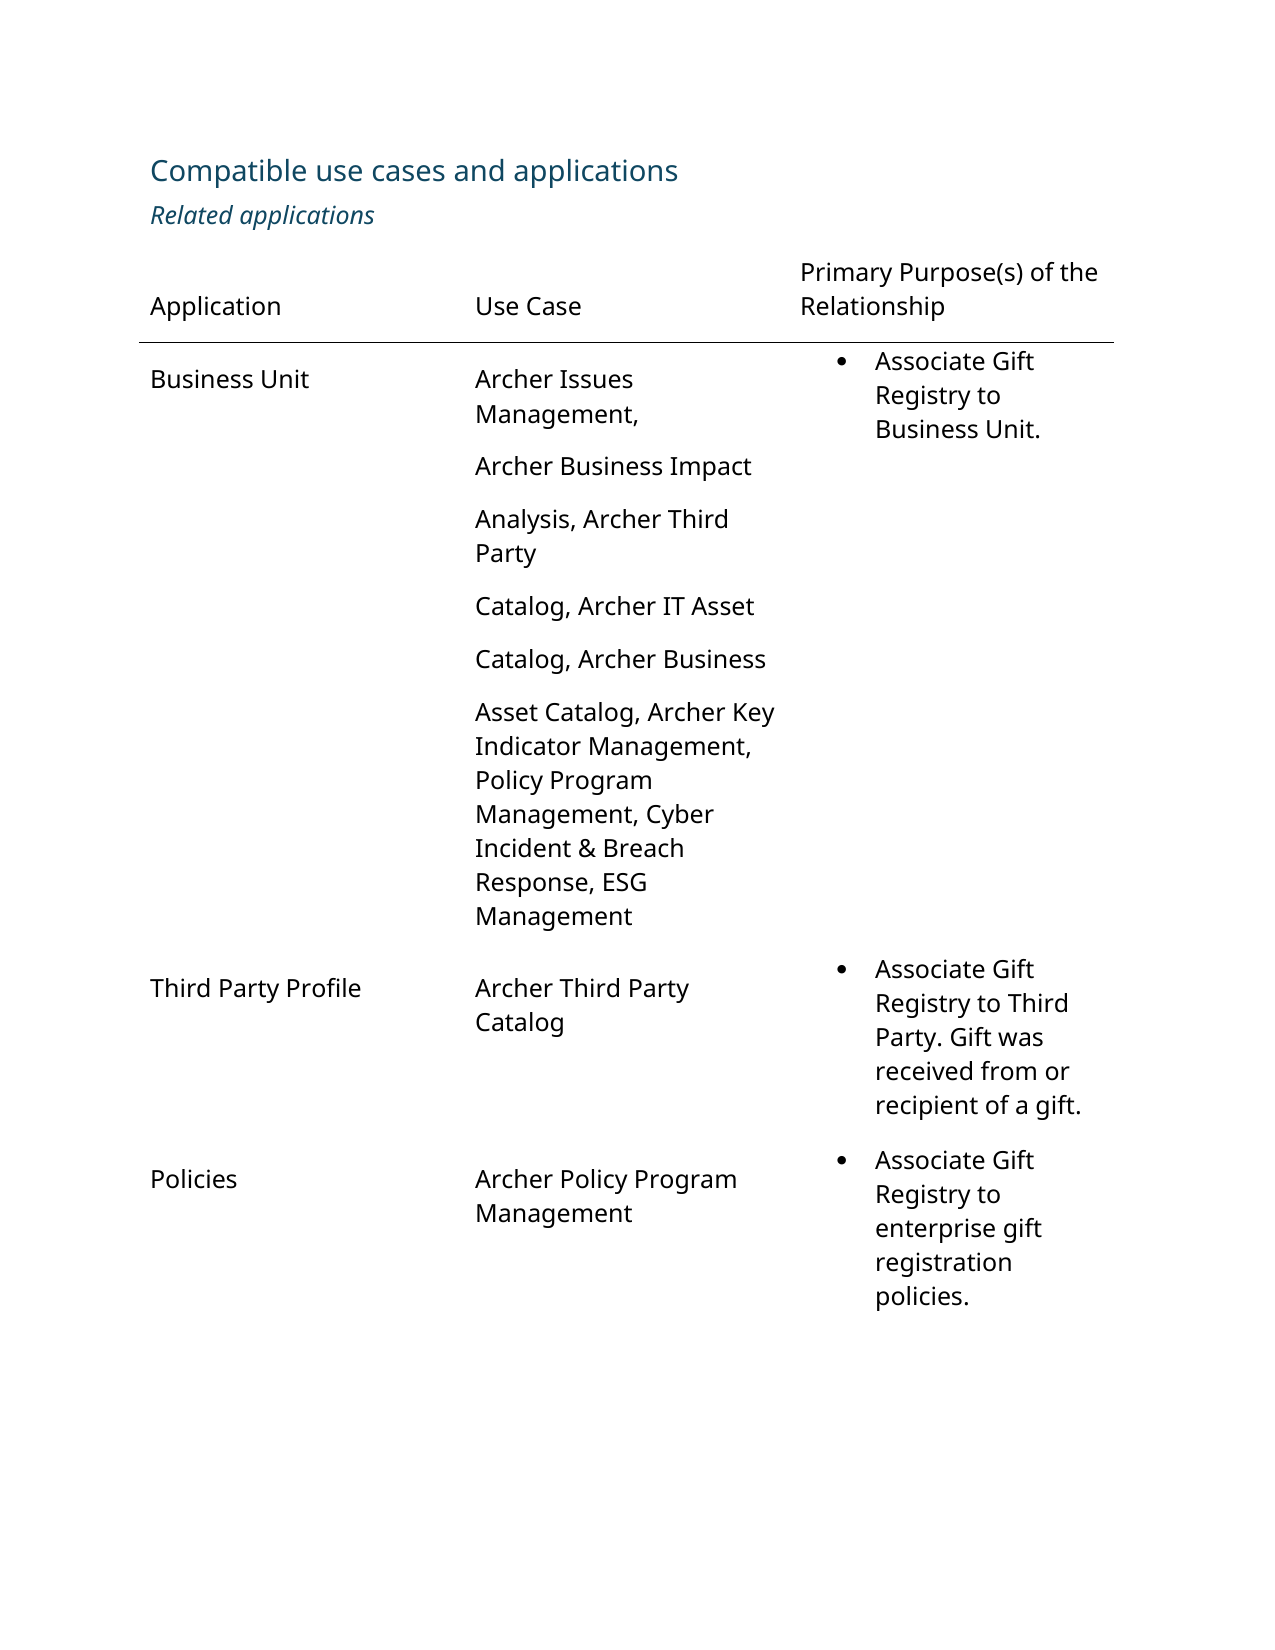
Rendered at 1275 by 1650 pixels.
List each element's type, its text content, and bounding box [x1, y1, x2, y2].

table_cell Third Party Profile [139, 952, 464, 1143]
table_cell Business Unit [139, 343, 464, 952]
subtitle Related applications [150, 198, 1125, 232]
table_cell Associate Gift Registry to enterprise gift registration policies. [789, 1143, 1114, 1334]
table_cell Archer Issues Management, Archer Business Impact Analysis, Archer Third Party Catalog, Archer IT Asset Catalog, Archer Business Asset Catalog, Archer Key Indicator Management, Policy Program Management, Cyber Incident & Breach Response, ESG Management [464, 343, 789, 952]
table_cell Archer Policy Program Management [464, 1143, 789, 1334]
table_cell Associate Gift Registry to Business Unit. [789, 343, 1114, 952]
table_cell Policies [139, 1143, 464, 1334]
table_header Application [139, 236, 464, 342]
table_cell Archer Third Party Catalog [464, 952, 789, 1143]
table_header Use Case [464, 236, 789, 342]
table_header Primary Purpose(s) of the Relationship [789, 236, 1114, 342]
table_cell Associate Gift Registry to Third Party. Gift was received from or recipient of a gift. [789, 952, 1114, 1143]
subtitle Compatible use cases and applications [150, 150, 1125, 190]
